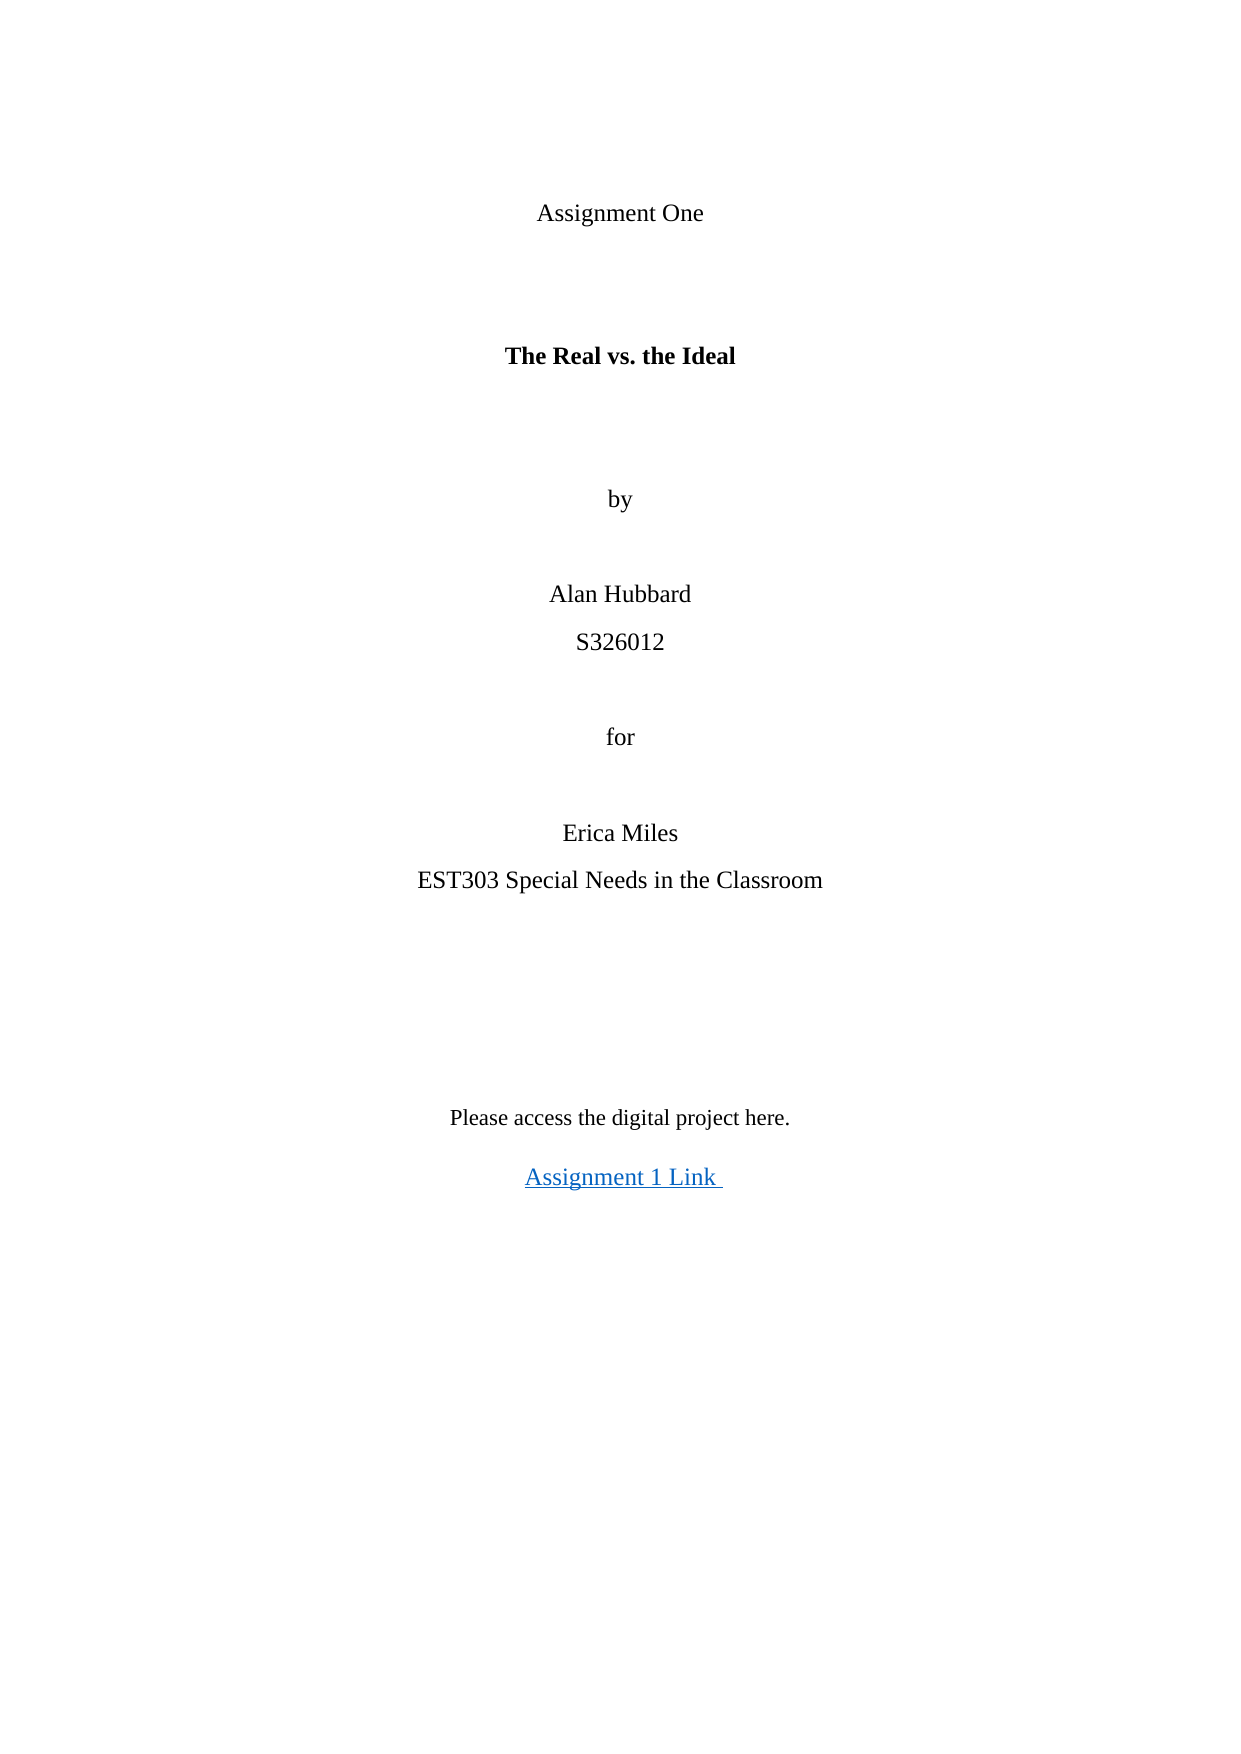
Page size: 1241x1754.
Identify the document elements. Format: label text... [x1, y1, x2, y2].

text for [150, 722, 1090, 751]
text The Real vs. the Ideal [150, 341, 1090, 369]
text by [150, 484, 1090, 513]
text Assignment One [150, 198, 1090, 226]
text Please access the digital project here. [150, 1104, 1090, 1131]
text Erica Miles [150, 818, 1090, 847]
text Alan Hubbard [150, 579, 1090, 608]
text S326012 [150, 627, 1090, 656]
text Assignment 1 Link [150, 1162, 1090, 1191]
text EST303 Special Needs in the Classroom [150, 866, 1090, 894]
